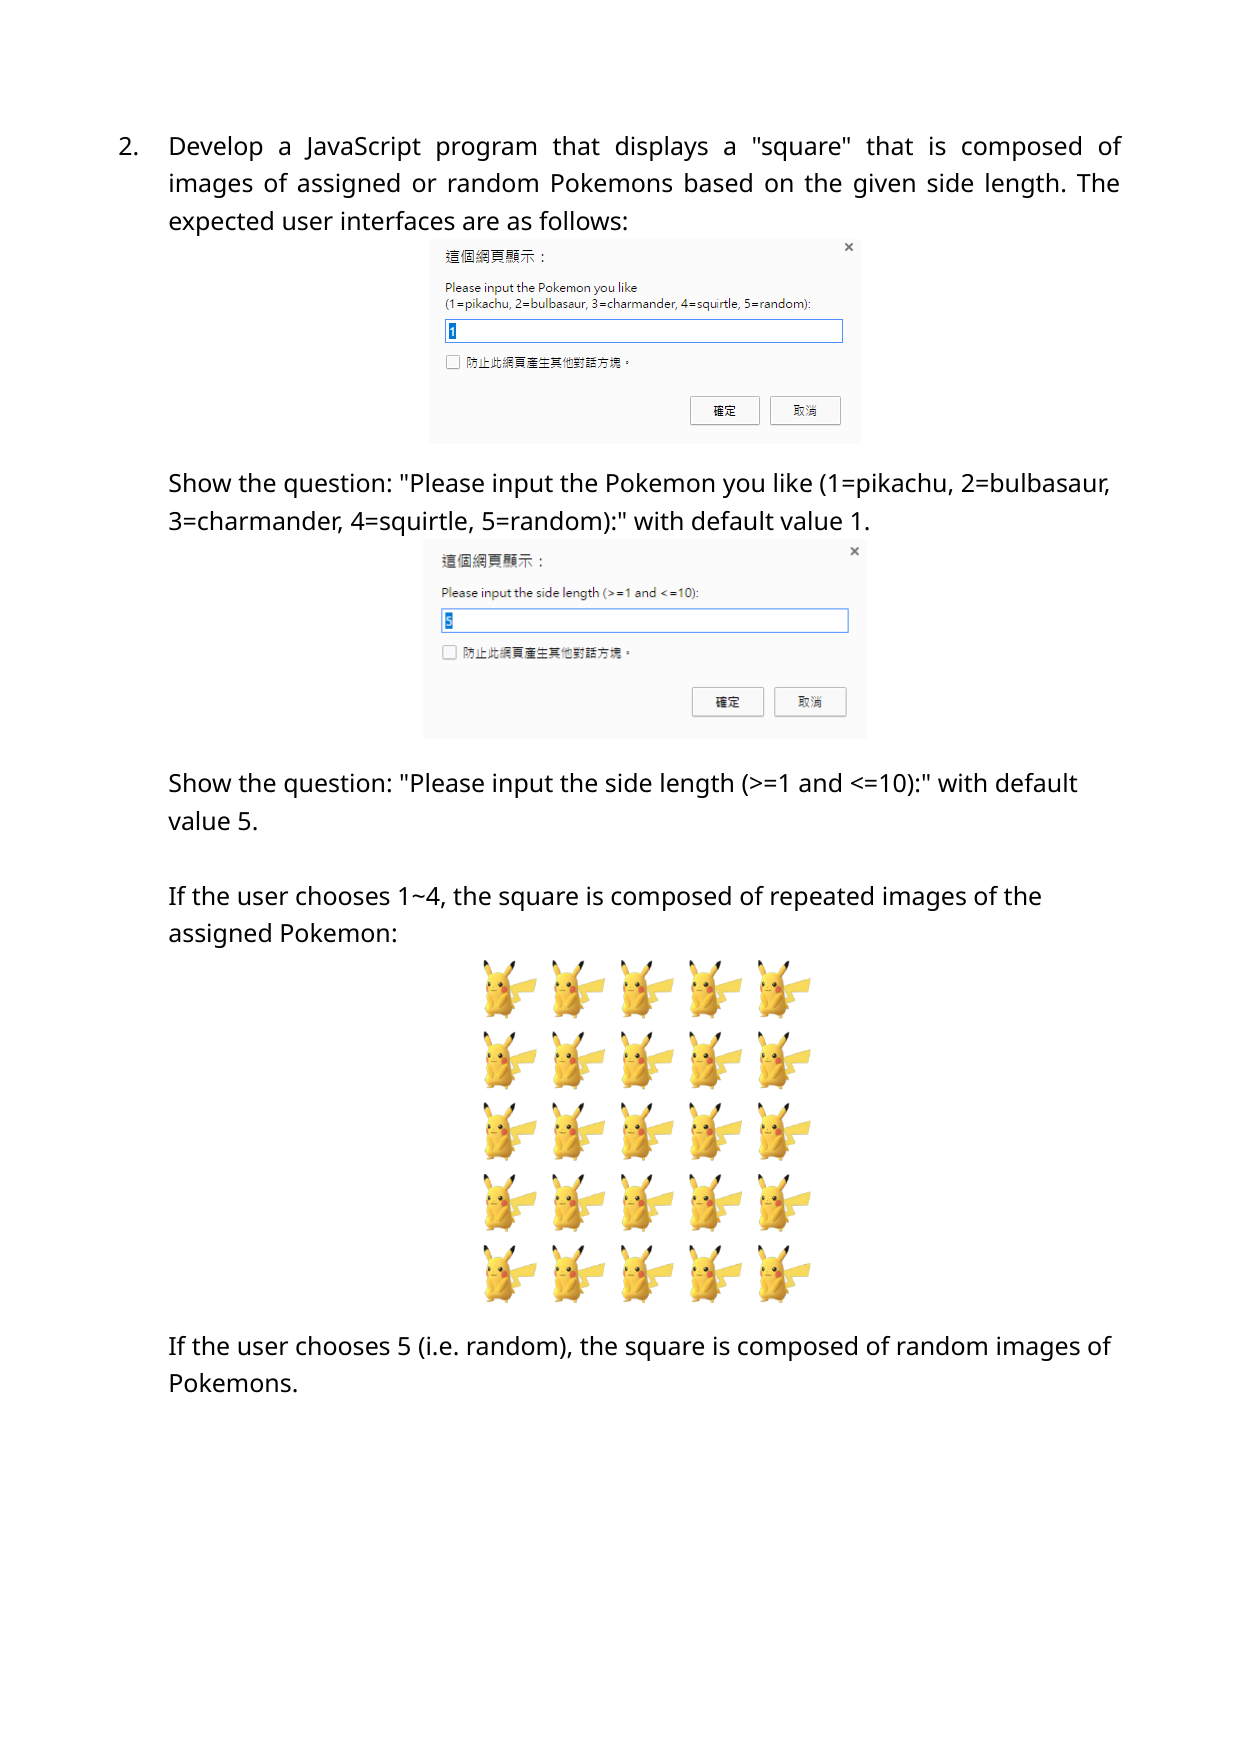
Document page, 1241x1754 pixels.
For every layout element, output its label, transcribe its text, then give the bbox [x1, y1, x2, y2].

picture [423, 539, 868, 739]
text Show the question: "Please input the side length (>=1 and <=10):" with default value 5. [168, 764, 1122, 839]
text If the user chooses 1~4, the square is composed of repeated images of the assigned Pokemon: [168, 877, 1122, 952]
text Show the question: "Please input the Pokemon you like (1=pikachu, 2=bulbasaur, 3=charmander, 4=squirtle, 5=random):" with default value 1. [168, 464, 1122, 539]
list Develop a JavaScript program that displays a "square" that is composed of images of assigned or random Pokemons based on the given side length. The expected user interfaces are as follows: [118, 127, 1122, 239]
picture [473, 952, 817, 1311]
text If the user chooses 5 (i.e. random), the square is composed of random images of Pokemons. [168, 1327, 1122, 1402]
picture [429, 239, 862, 444]
